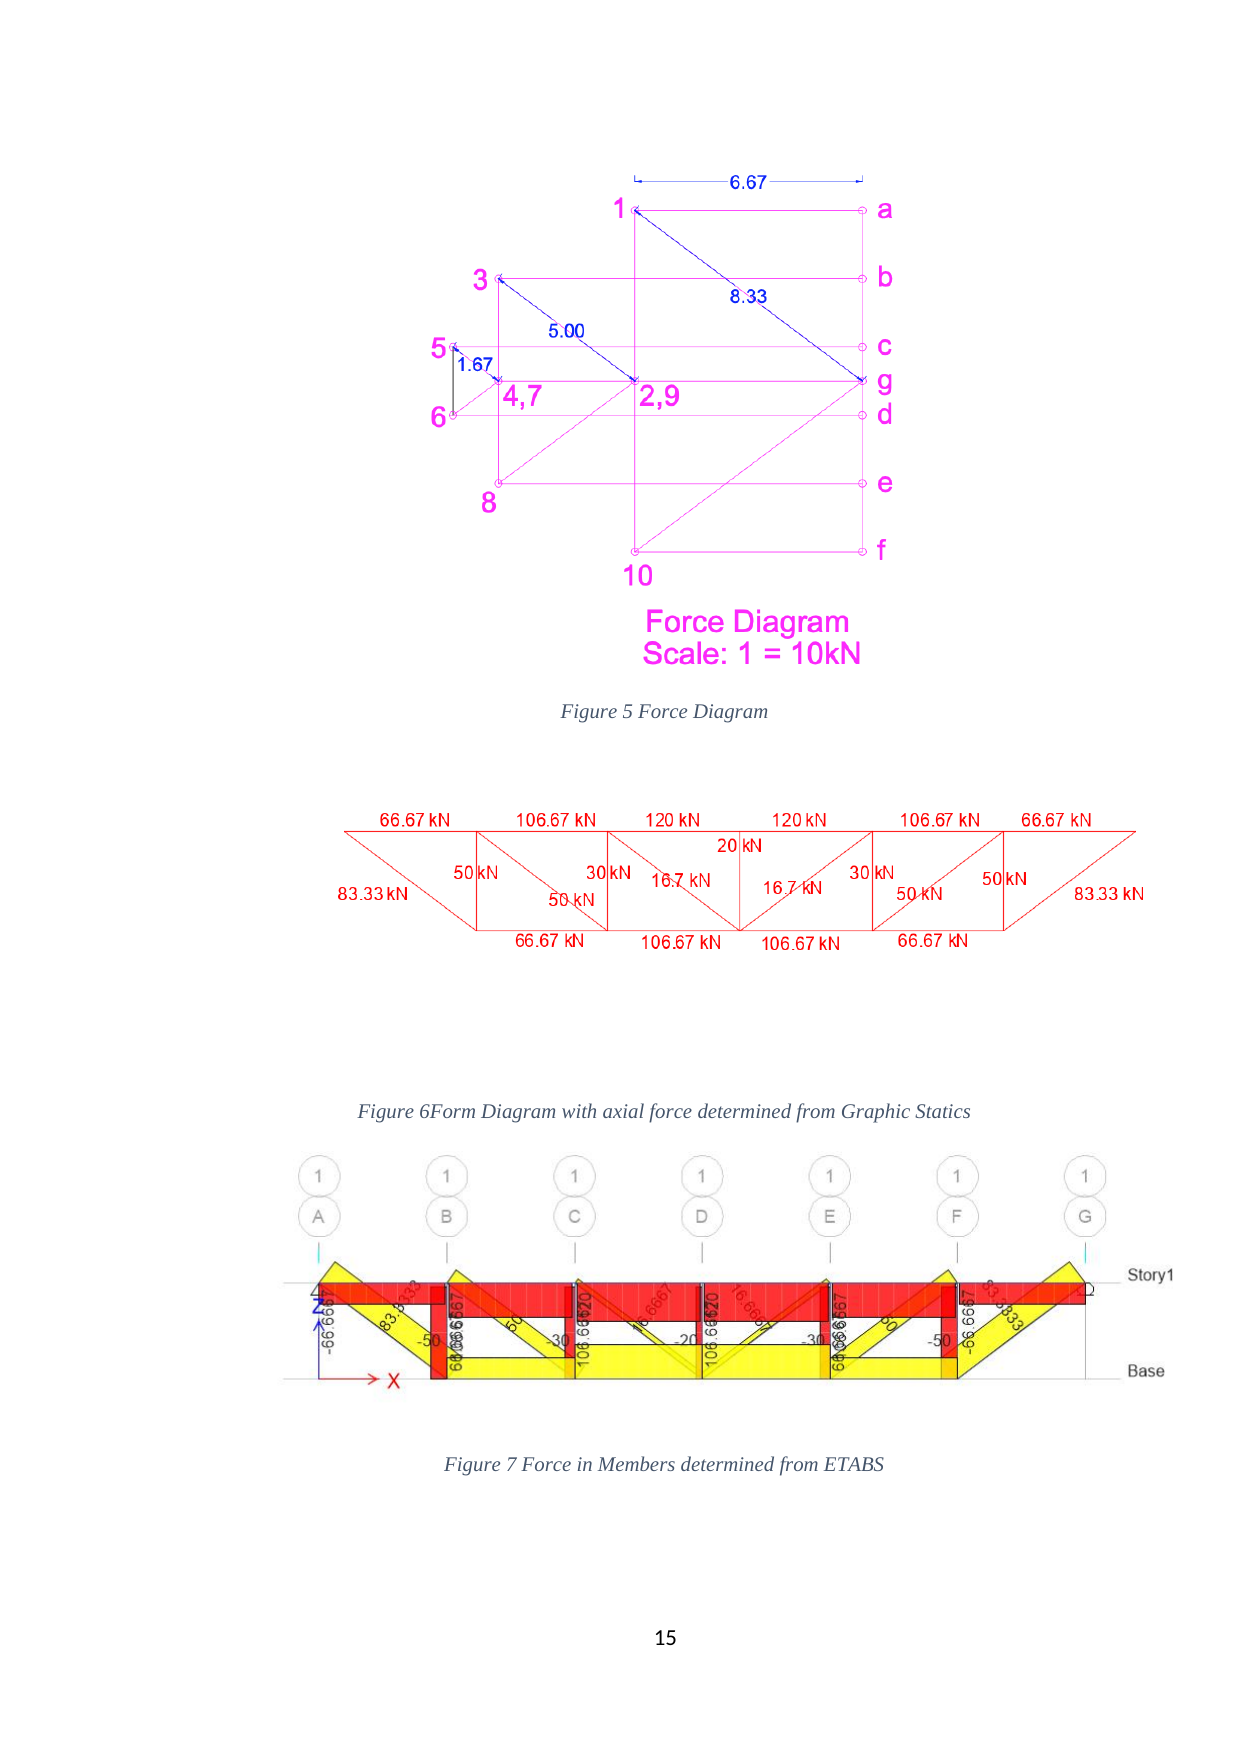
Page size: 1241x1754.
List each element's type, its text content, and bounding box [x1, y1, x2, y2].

picture [277, 1143, 1203, 1426]
picture [277, 744, 1203, 1072]
text Figure 5 Force Diagram [240, 699, 1090, 723]
text Figure 7 Force in Members determined from ETABS [240, 1452, 1090, 1476]
picture [377, 150, 991, 673]
text Figure 6Form Diagram with axial force determined from Graphic Statics [240, 1098, 1090, 1123]
